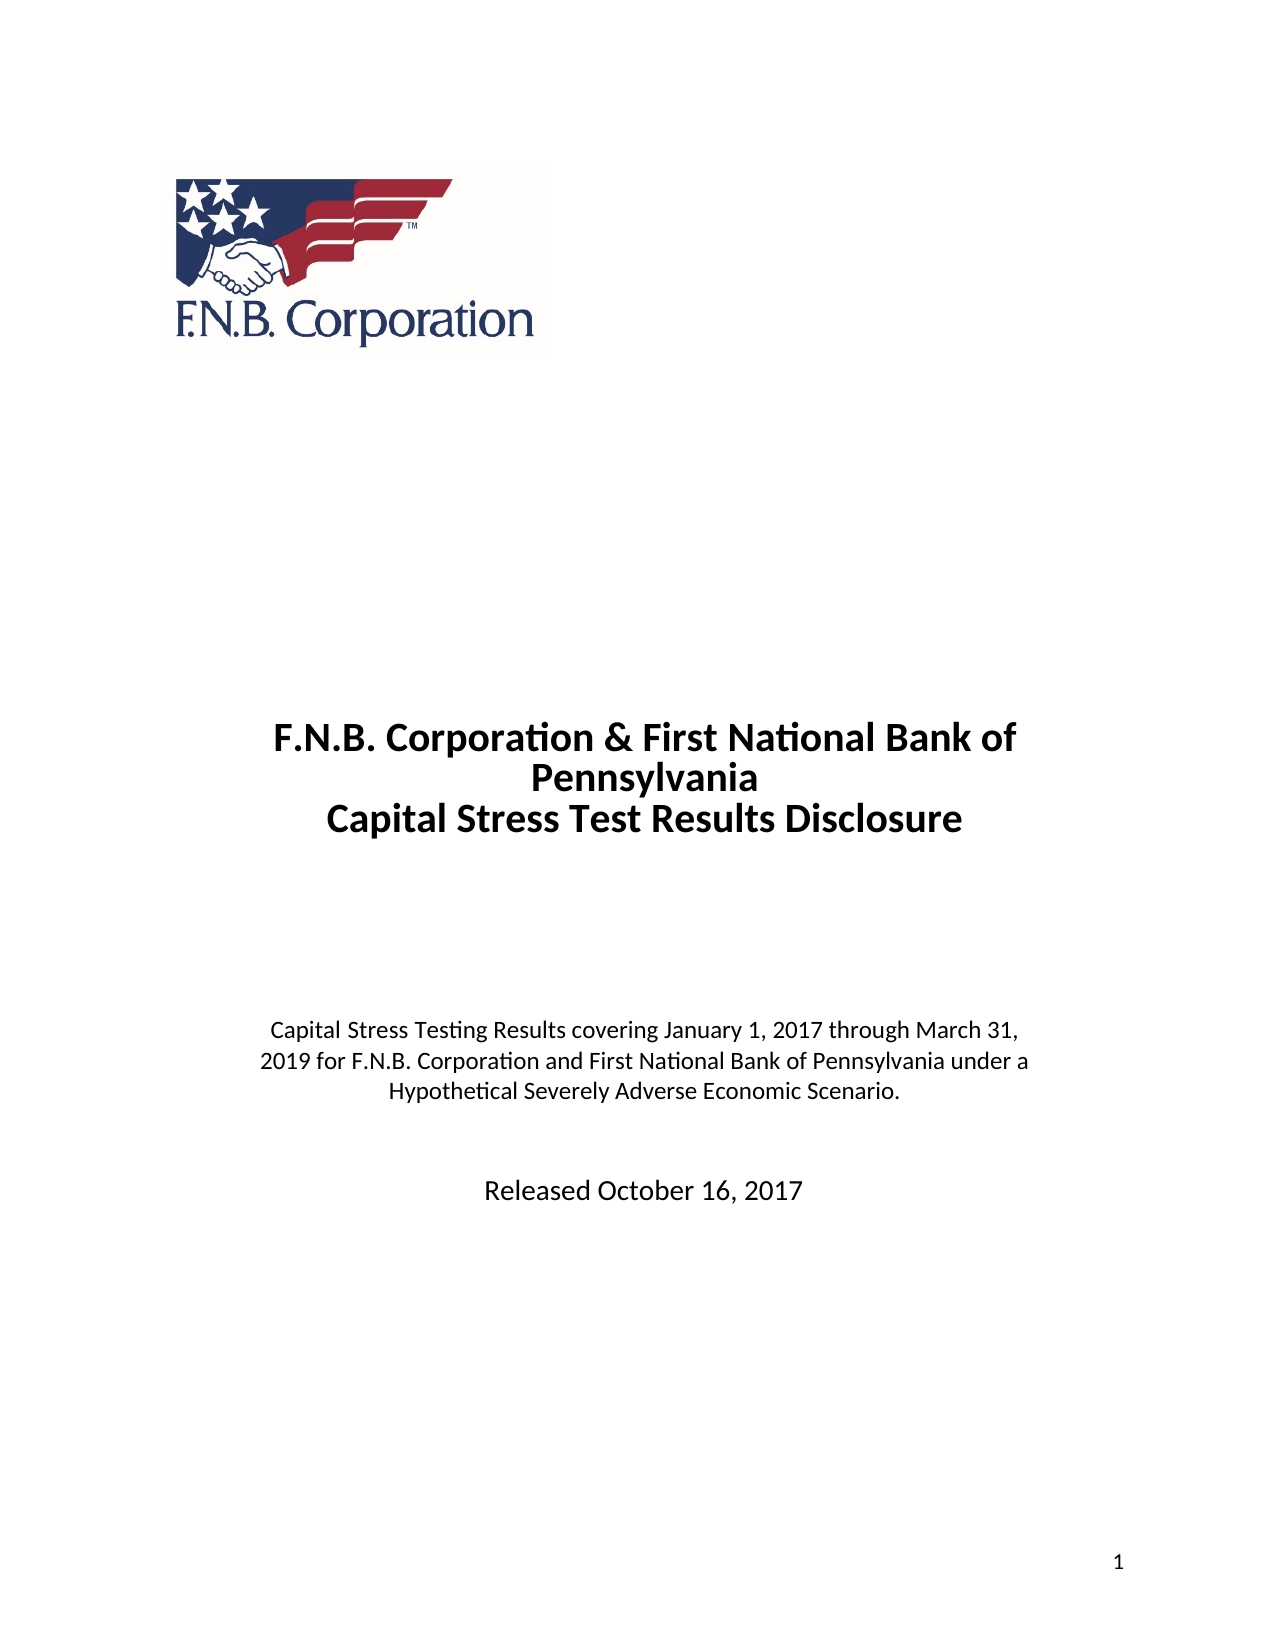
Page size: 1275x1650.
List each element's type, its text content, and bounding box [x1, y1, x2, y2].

picture [162, 160, 547, 359]
text 2019 for F.N.B. Corporation and First National Bank of Pennsylvania under a [162, 1045, 1127, 1076]
text F.N.B. Corporation & First National Bank of Pennsylvania [162, 721, 1127, 801]
text Capital Stress Testing Results covering January 1, 2017 through March 31, [162, 1014, 1127, 1045]
text Capital Stress Test Results Disclosure [162, 801, 1127, 842]
text Released October 16, 2017 [150, 1172, 1125, 1207]
text Hypothetical Severely Adverse Economic Scenario. [162, 1076, 1127, 1106]
